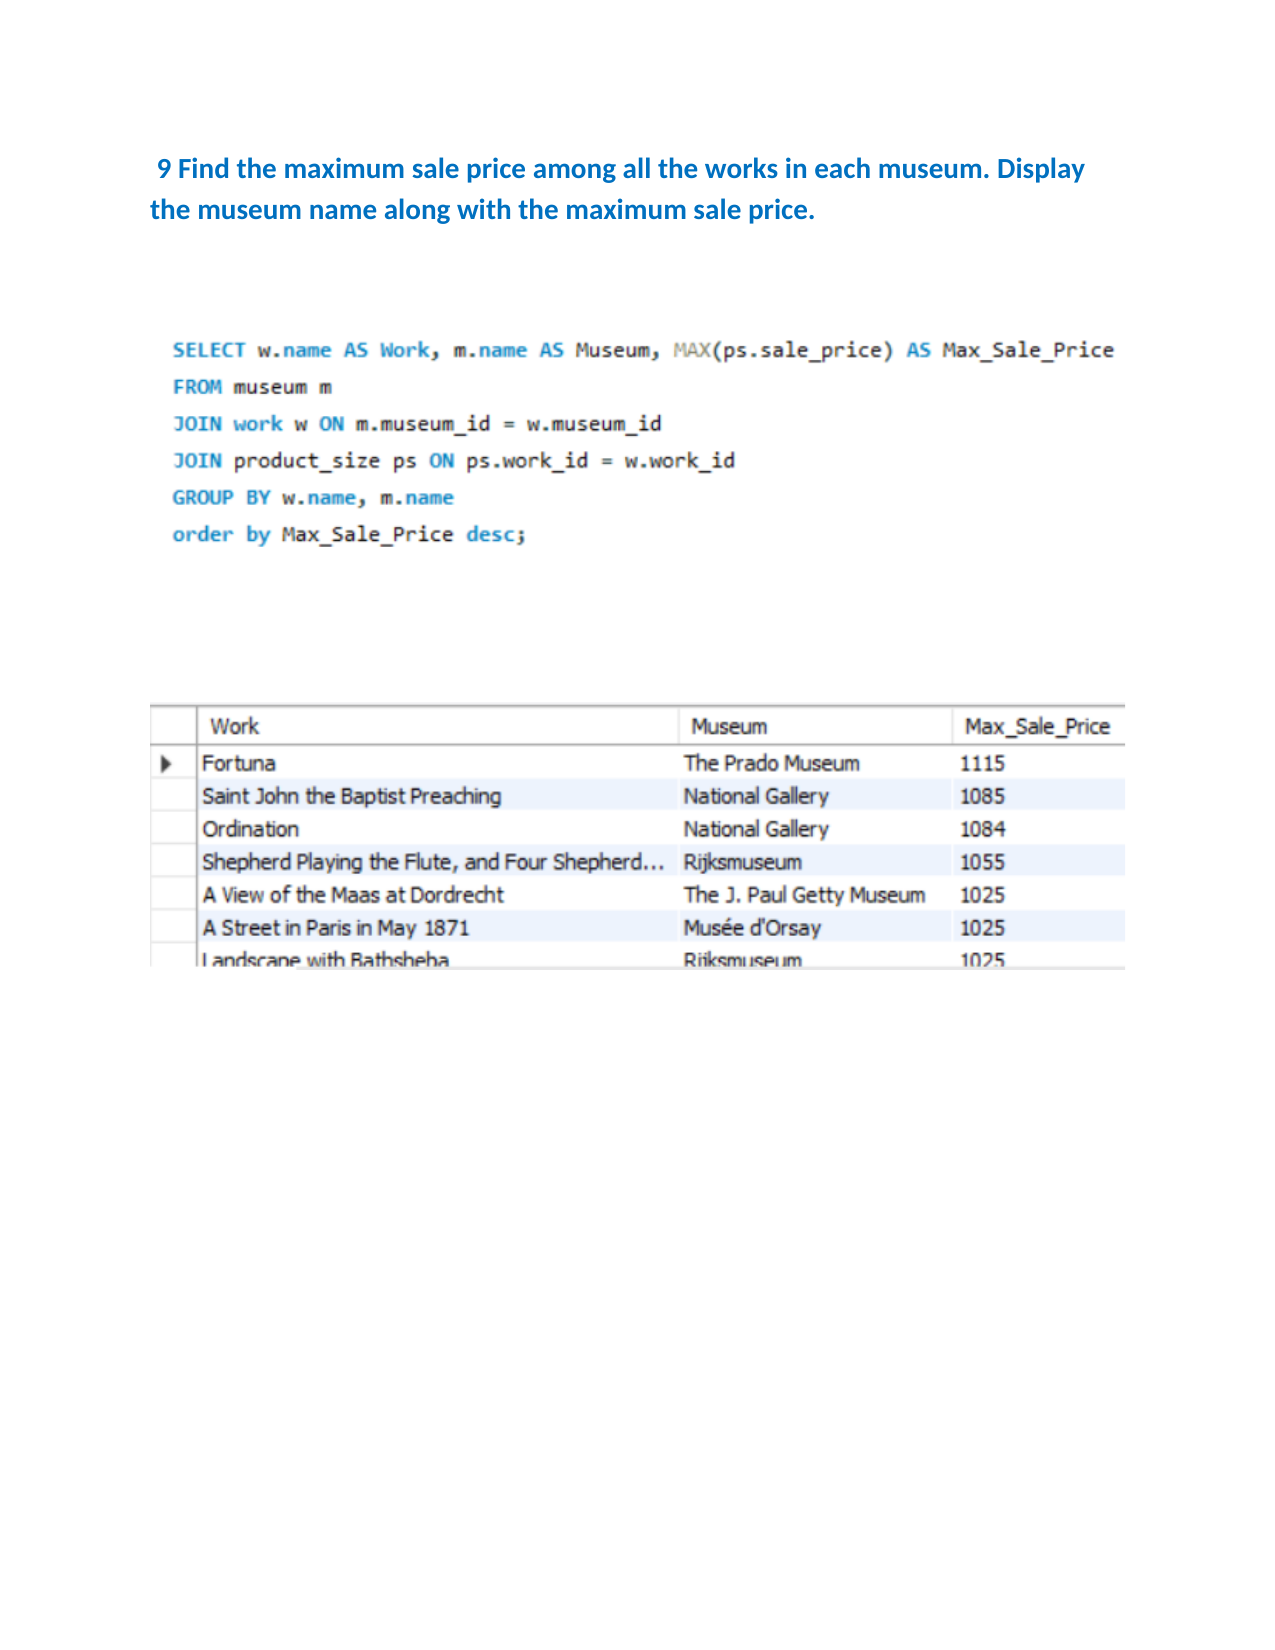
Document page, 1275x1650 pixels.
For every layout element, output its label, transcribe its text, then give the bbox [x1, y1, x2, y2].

picture [150, 314, 1125, 554]
text 9 Find the maximum sale price among all the works in each museum. Display the museum name along with the maximum sale price. [150, 150, 1125, 227]
picture [150, 702, 1125, 970]
